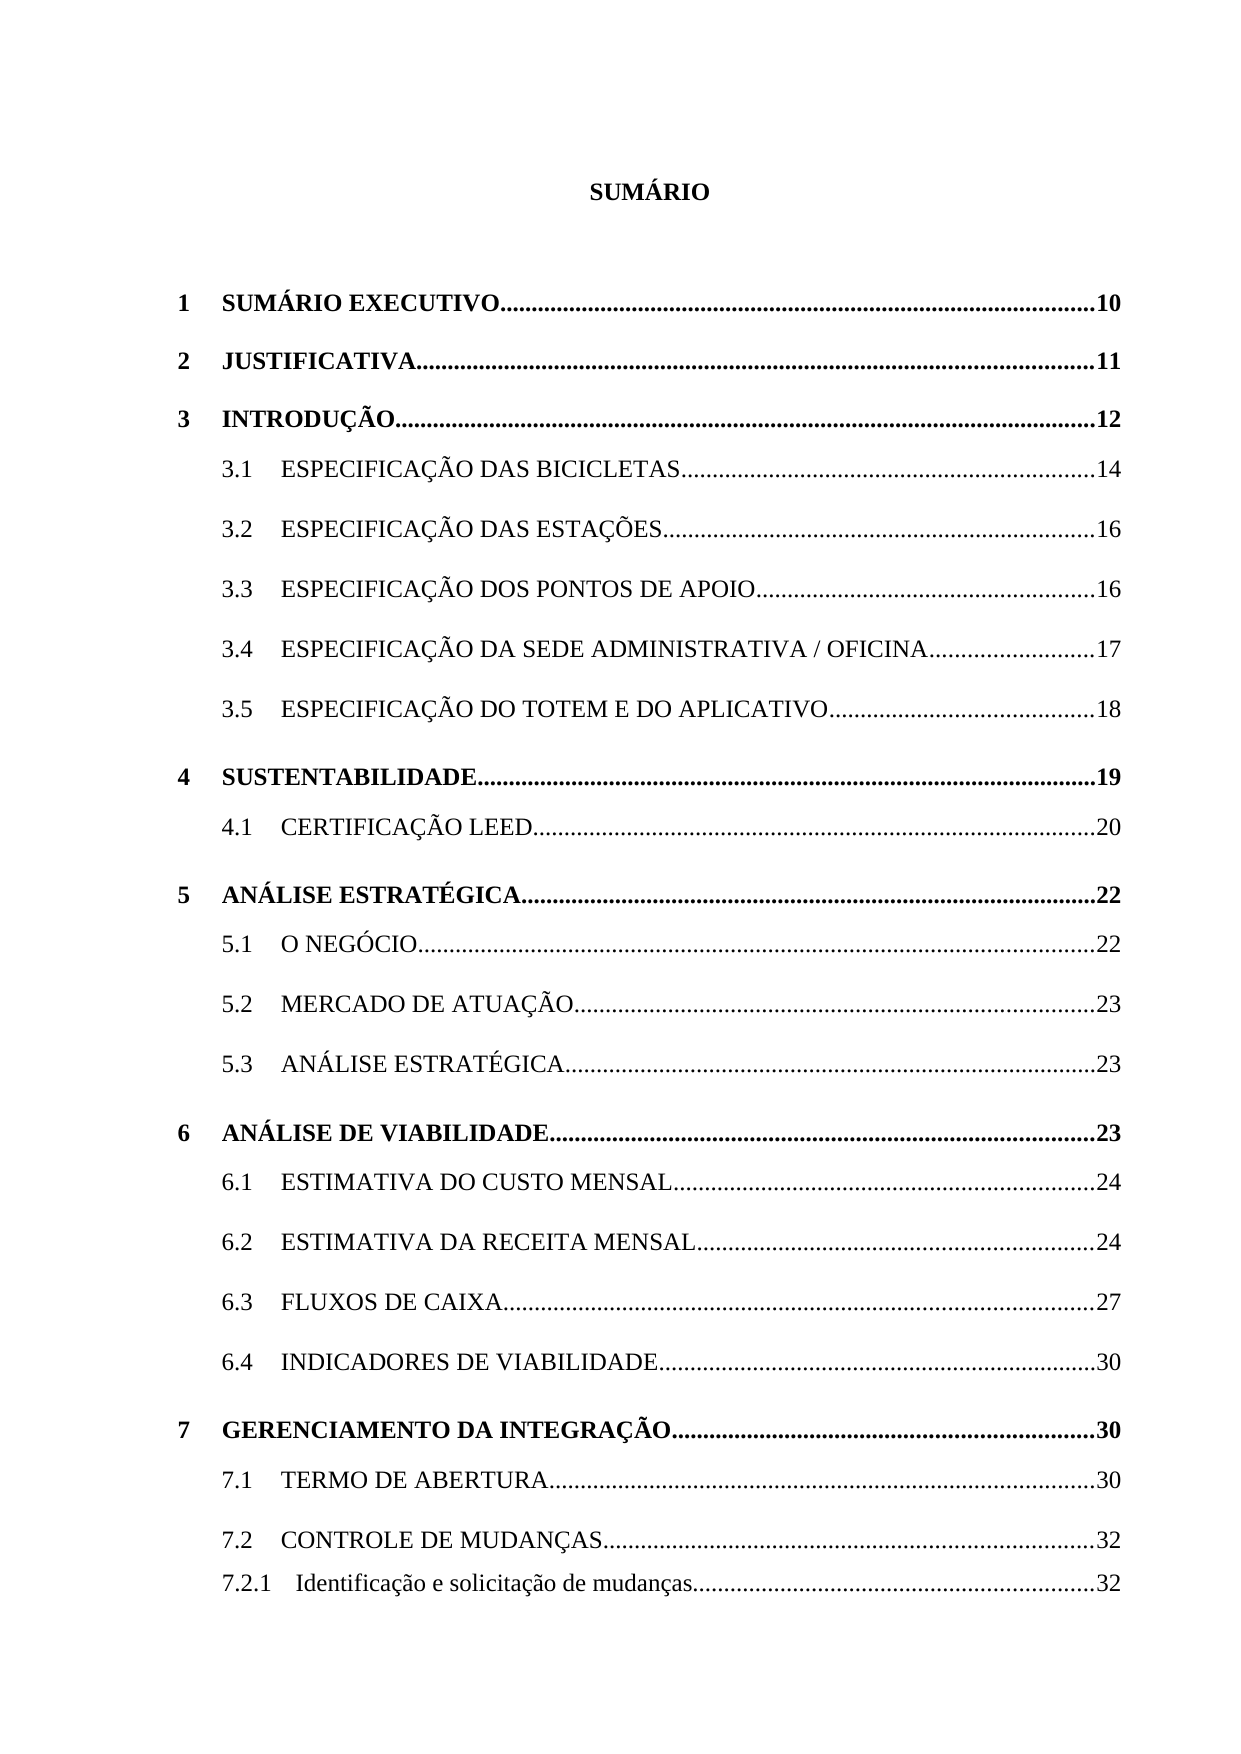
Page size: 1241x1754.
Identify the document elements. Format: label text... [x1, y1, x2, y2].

title SUMÁRIO [177, 177, 1122, 206]
